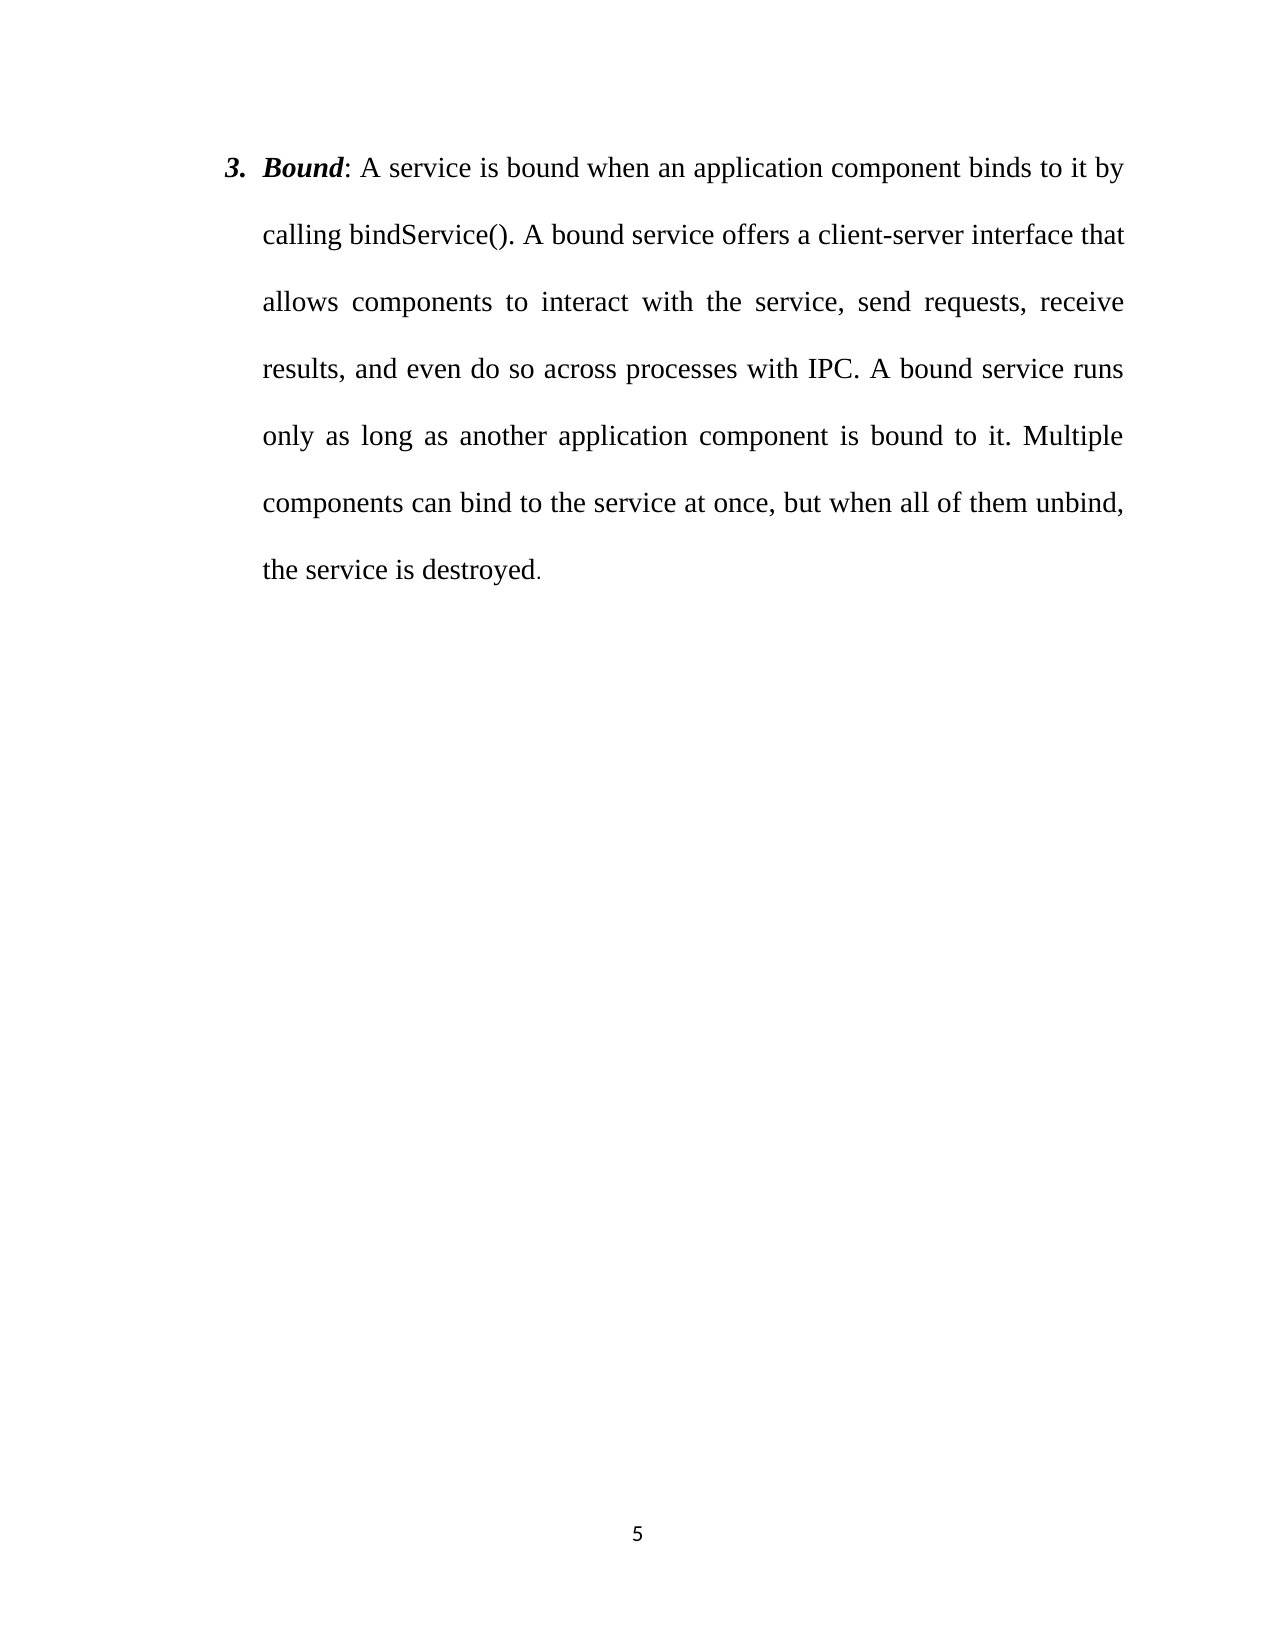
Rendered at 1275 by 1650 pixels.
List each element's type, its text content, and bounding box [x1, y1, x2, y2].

list Bound: A service is bound when an application component binds to it by calling bindService(). A bound service offers a client-server interface that allows components to interact with the service, send requests, receive results, and even do so across processes with IPC. A bound service runs only as long as another application component is bound to it. Multiple components can bind to the service at once, but when all of them unbind, the service is destroyed. [225, 150, 1125, 586]
